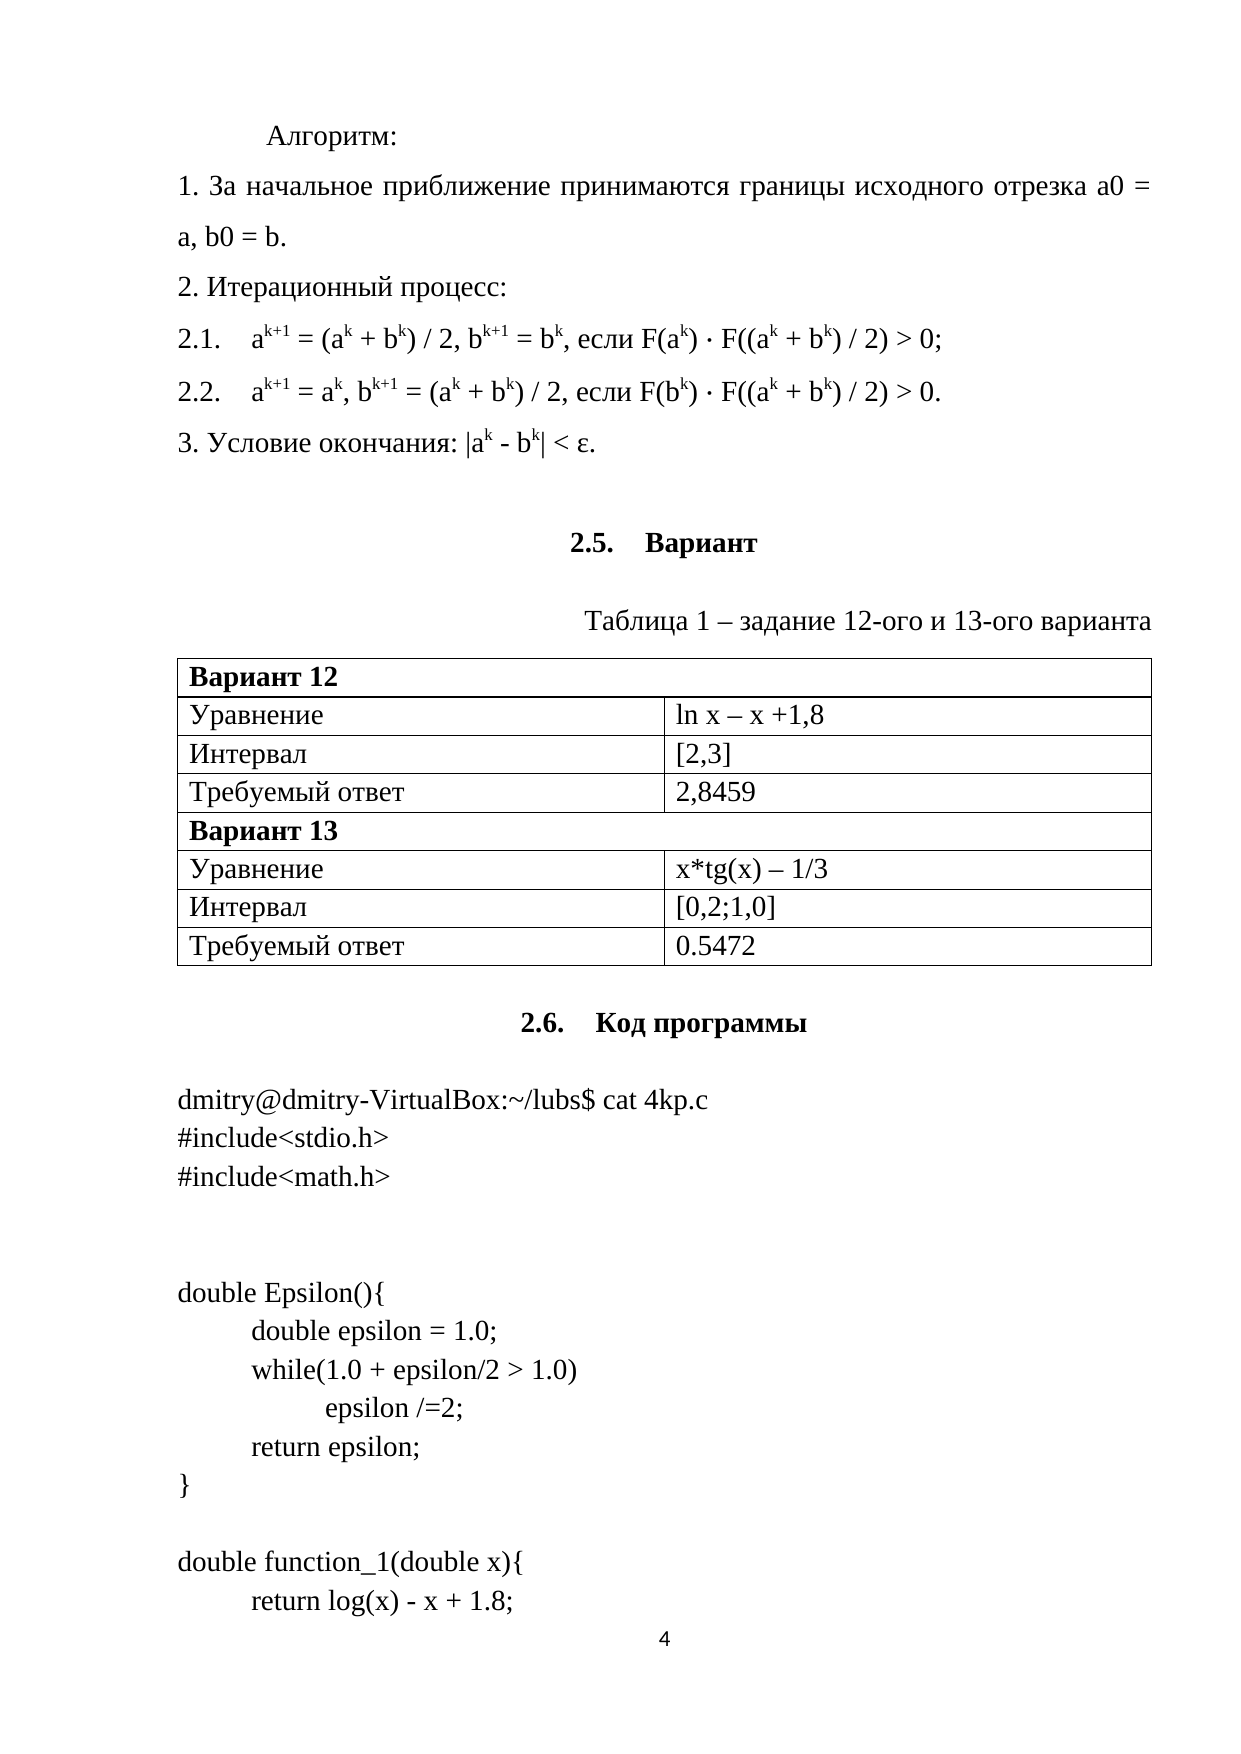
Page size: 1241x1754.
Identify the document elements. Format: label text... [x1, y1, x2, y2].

list double Epsilon(){ [177, 1275, 1152, 1308]
list 3. Условие окончания: |ak - bk| < ε. [177, 425, 1152, 458]
list Алгоритм: [177, 118, 1152, 152]
table_cell ln x – x +1,8 [665, 698, 1151, 735]
table_cell 0.5472 [665, 928, 1151, 965]
table_cell Интервал [178, 736, 664, 773]
table_cell [0,2;1,0] [665, 890, 1151, 927]
list 1. За начальное приближение принимаются границы исходного отрезка a0 = a, b0 = b. [177, 168, 1152, 252]
list Таблица 1 – задание 12-ого и 13-ого варианта [251, 603, 1152, 636]
table_cell [2,3] [665, 736, 1151, 773]
list } [177, 1467, 1152, 1501]
list dmitry@dmitry-VirtualBox:~/lubs$ cat 4kp.c [177, 1082, 1152, 1116]
table_cell 2,8459 [665, 774, 1151, 812]
list return epsilon; [177, 1429, 1152, 1462]
list epsilon /=2; [177, 1390, 1152, 1424]
list #include<math.h> [177, 1159, 1152, 1193]
list Вариант [176, 526, 1152, 559]
table_cell Требуемый ответ [178, 774, 664, 812]
list double function_1(double x){ [177, 1544, 1152, 1578]
list Код программы [176, 1005, 1152, 1038]
list 2. Итерационный процесс: [177, 269, 1152, 303]
list double epsilon = 1.0; [177, 1313, 1152, 1347]
table_cell Требуемый ответ [178, 928, 664, 965]
list #include<stdio.h> [177, 1121, 1152, 1154]
list return log(x) - x + 1.8; [177, 1583, 1152, 1617]
list while(1.0 + epsilon/2 > 1.0) [177, 1352, 1152, 1385]
table_cell Уравнение [178, 698, 664, 735]
list 2.1. ak+1 = (ak + bk) / 2, bk+1 = bk, если F(ak) ⋅ F((ak + bk) / 2) > 0; [177, 319, 1152, 354]
table_cell Вариант 13 [178, 813, 1151, 850]
table_cell Интервал [178, 890, 664, 927]
table_cell Уравнение [178, 851, 664, 888]
table_header Вариант 12 [178, 659, 1151, 696]
table_cell x*tg(x) – 1/3 [665, 851, 1151, 888]
list 2.2. ak+1 = ak, bk+1 = (ak + bk) / 2, если F(bk) ⋅ F((ak + bk) / 2) > 0. [177, 372, 1152, 407]
